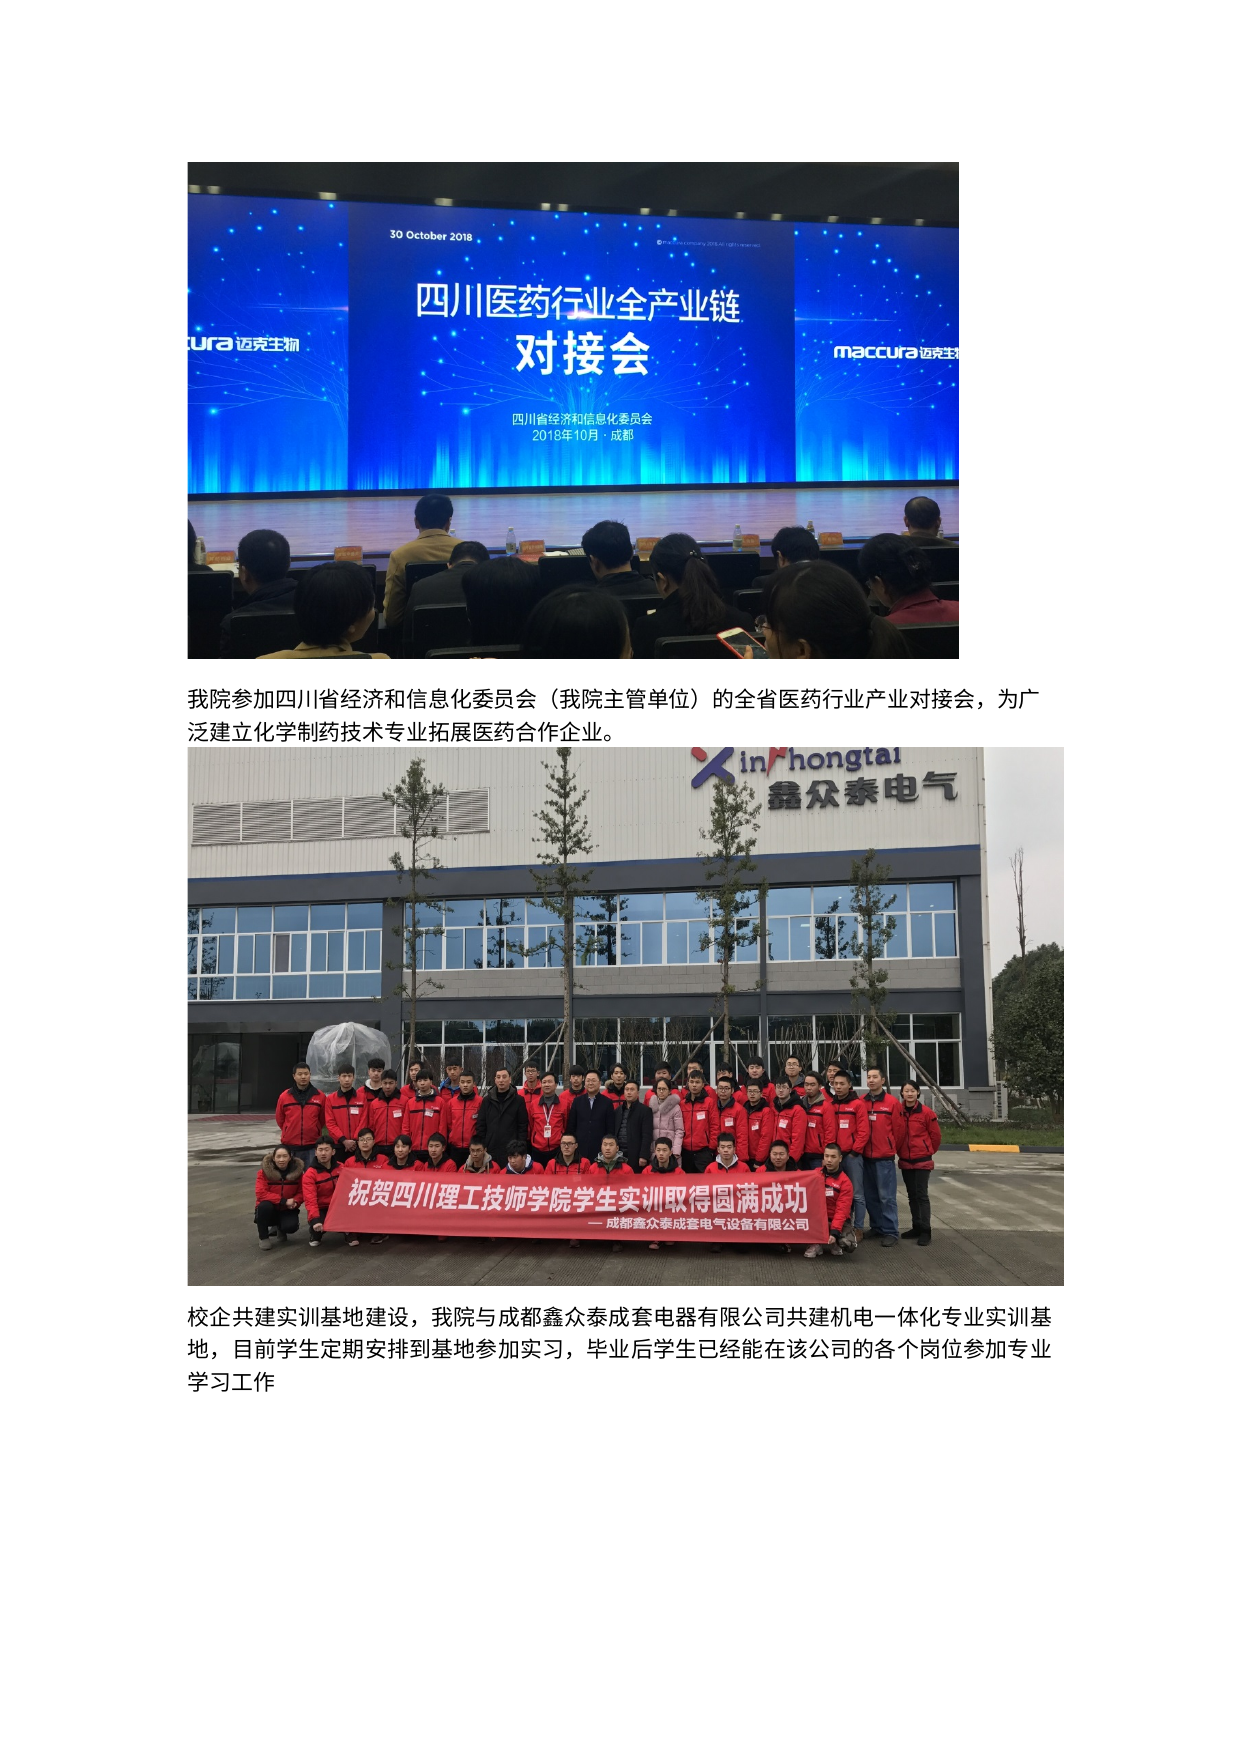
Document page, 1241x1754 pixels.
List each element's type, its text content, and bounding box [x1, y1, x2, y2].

picture [187, 747, 1064, 1286]
text 校企共建实训基地建设，我院与成都鑫众泰成套电器有限公司共建机电一体化专业实训基地，目前学生定期安排到基地参加实习，毕业后学生已经能在该公司的各个岗位参加专业学习工作 [187, 1299, 1053, 1397]
picture [187, 162, 959, 659]
text 我院参加四川省经济和信息化委员会（我院主管单位）的全省医药行业产业对接会，为广泛建立化学制药技术专业拓展医药合作企业。 [187, 682, 1053, 747]
